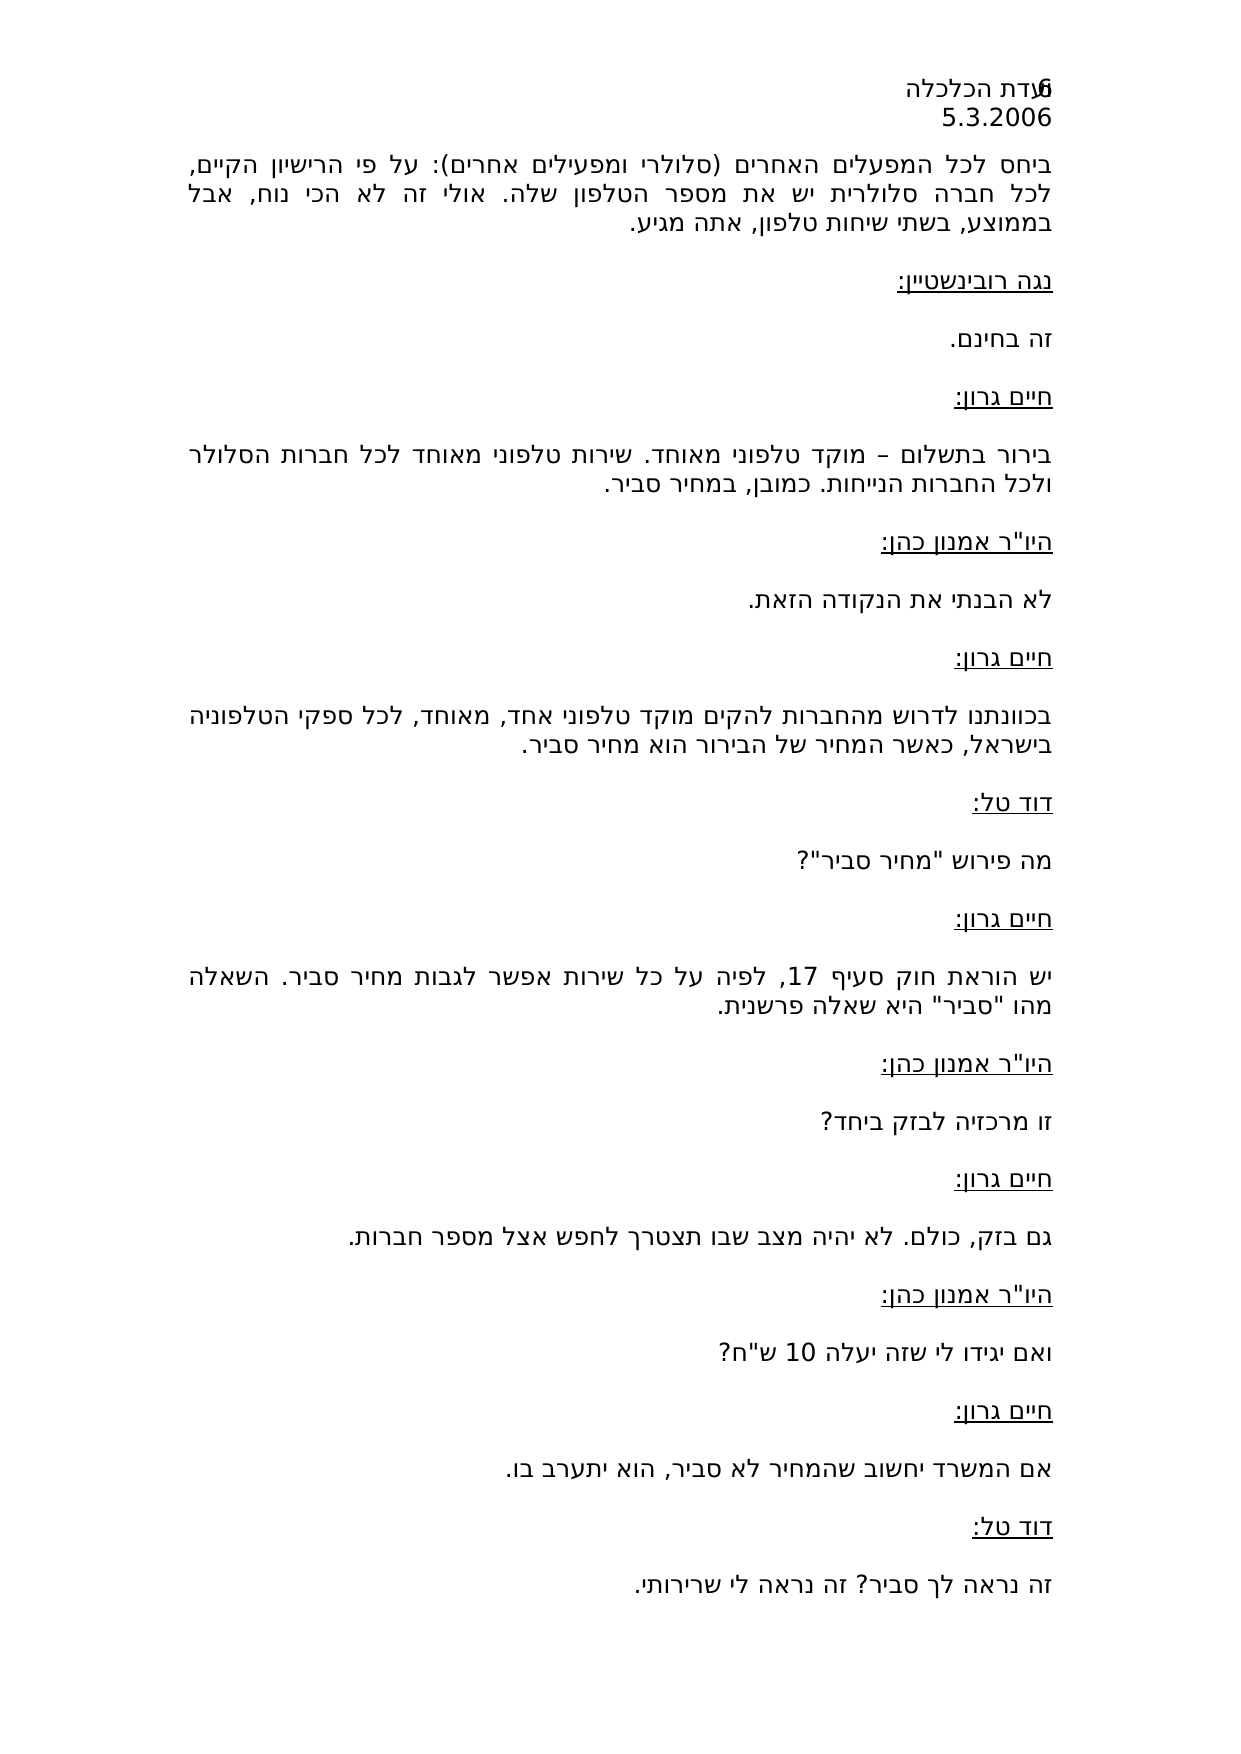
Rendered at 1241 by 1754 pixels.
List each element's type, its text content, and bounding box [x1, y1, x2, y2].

text בכוונתנו לדרוש מהחברות להקים מוקד טלפוני אחד, מאוחד, לכל ספקי הטלפוניה בישראל, כאשר המחיר של הבירור הוא מחיר סביר. [187, 701, 1053, 759]
text זה נראה לך סביר? זה נראה לי שרירותי. [187, 1570, 1053, 1599]
text היו"ר אמנון כהן: [187, 1280, 1053, 1309]
text היו"ר אמנון כהן: [187, 527, 1053, 556]
text דוד טל: [187, 1512, 1053, 1541]
text דוד טל: [187, 788, 1053, 817]
text ואם יגידו לי שזה יעלה 10 ש"ח? [187, 1338, 1053, 1367]
text לא הבנתי את הנקודה הזאת. [187, 585, 1053, 614]
text חיים גרון: [187, 1396, 1053, 1425]
text בירור בתשלום – מוקד טלפוני מאוחד. שירות טלפוני מאוחד לכל חברות הסלולר ולכל החברות הנייחות. כמובן, במחיר סביר. [187, 440, 1053, 498]
text חיים גרון: [187, 1164, 1053, 1194]
text זו מרכזיה לבזק ביחד? [187, 1107, 1053, 1136]
text מה פירוש "מחיר סביר"? [187, 846, 1053, 875]
text נגה רובינשטיין: [187, 266, 1053, 295]
text חיים גרון: [187, 643, 1053, 672]
text חיים גרון: [187, 382, 1053, 411]
text גם בזק, כולם. לא יהיה מצב שבו תצטרך לחפש אצל מספר חברות. [187, 1222, 1053, 1252]
text ביחס לכל המפעלים האחרים (סלולרי ומפעילים אחרים): על פי הרישיון הקיים, לכל חברה סלולרית יש את מספר הטלפון שלה. אולי זה לא הכי נוח, אבל בממוצע, בשתי שיחות טלפון, אתה מגיע. [187, 150, 1053, 237]
text יש הוראת חוק סעיף 17, לפיה על כל שירות אפשר לגבות מחיר סביר. השאלה מהו "סביר" היא שאלה פרשנית. [187, 962, 1053, 1020]
text אם המשרד יחשוב שהמחיר לא סביר, הוא יתערב בו. [187, 1454, 1053, 1483]
text זה בחינם. [187, 324, 1053, 353]
text חיים גרון: [187, 904, 1053, 933]
text היו"ר אמנון כהן: [187, 1049, 1053, 1078]
